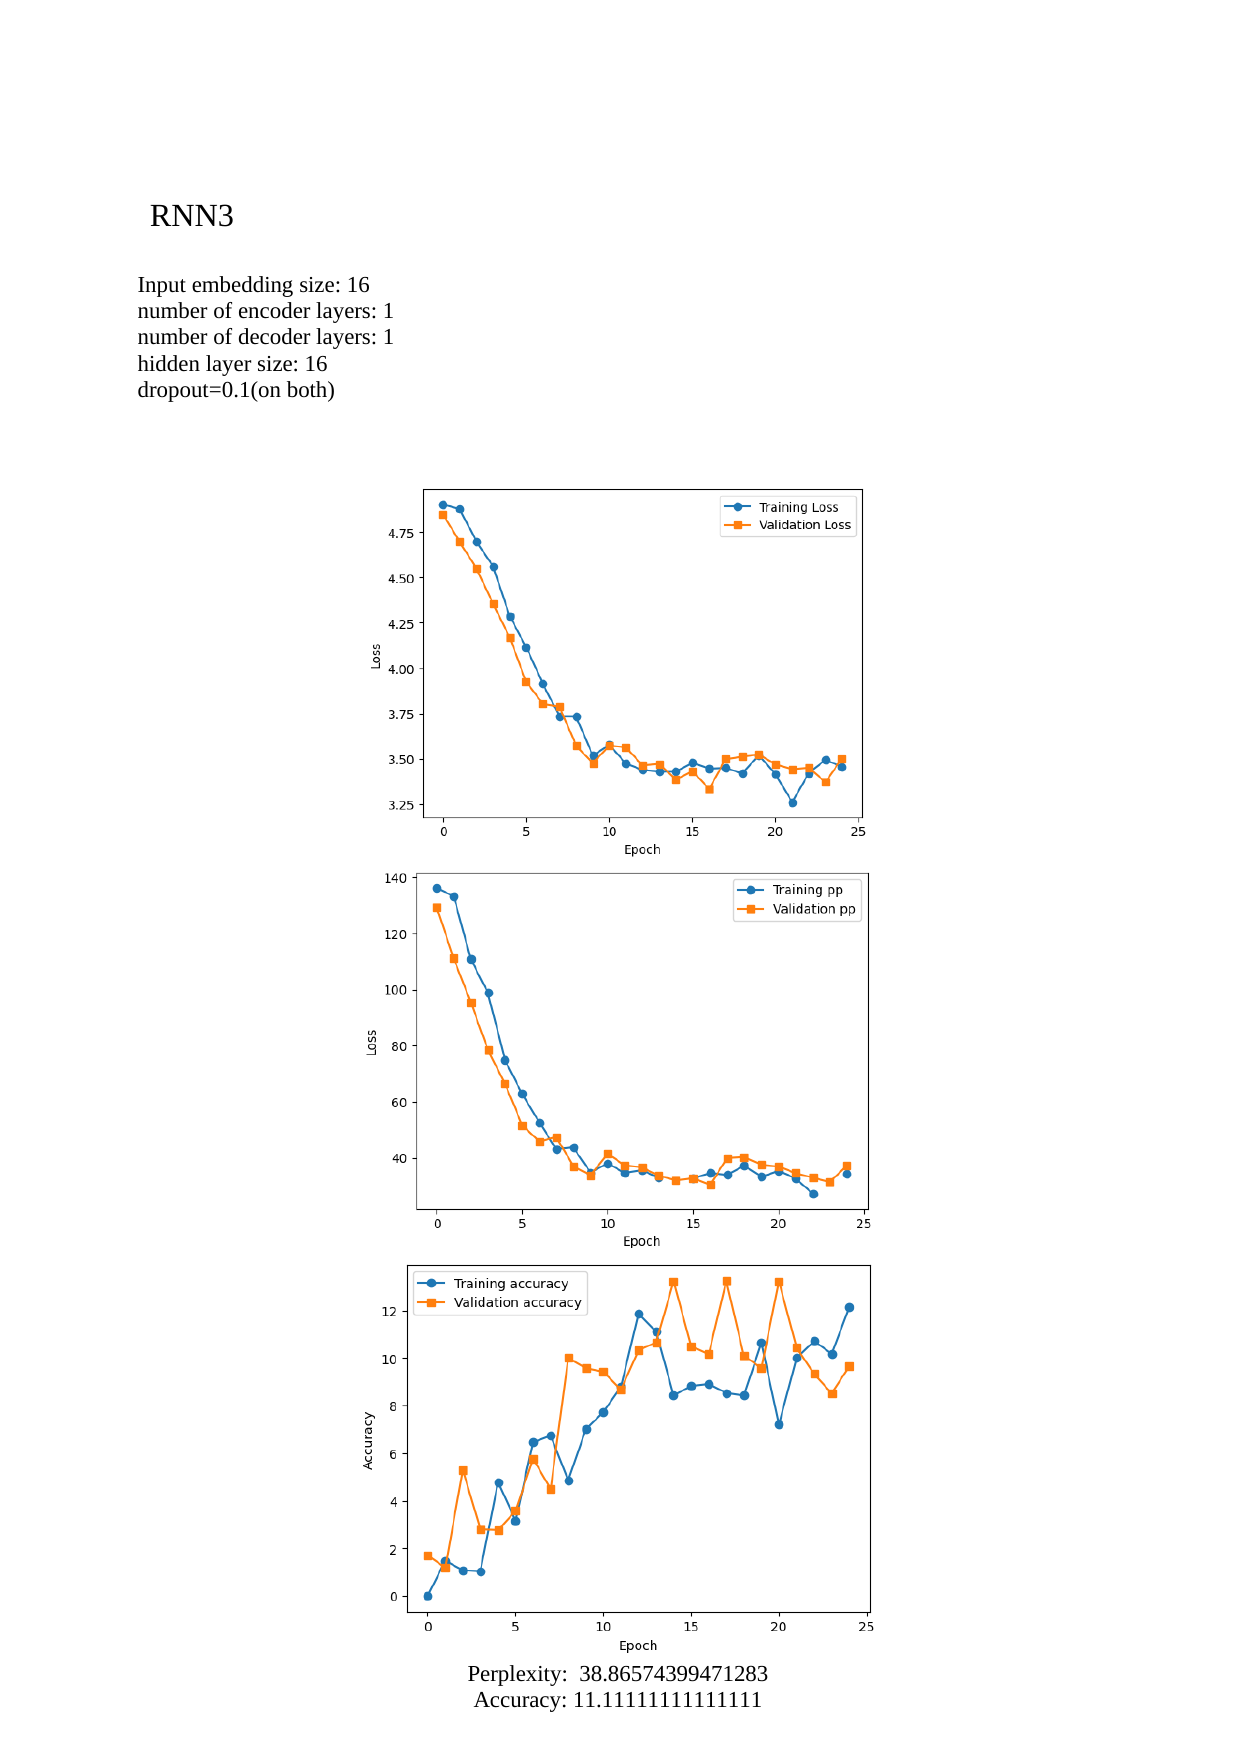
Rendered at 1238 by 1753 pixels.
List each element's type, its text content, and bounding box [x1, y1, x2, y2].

text number of decoder layers: 1 [137, 323, 1098, 350]
picture [353, 481, 883, 1661]
text Perplexity: 38.86574399471283 [137, 1660, 1098, 1686]
text dropout=0.1(on both) [137, 376, 1098, 429]
text number of encoder layers: 1 [137, 297, 1098, 323]
text Input embedding size: 16 [137, 271, 1098, 297]
text hidden layer size: 16 [137, 350, 1098, 376]
text Accuracy: 11.11111111111111 [137, 1686, 1098, 1713]
subtitle RNN3 [149, 196, 1098, 271]
